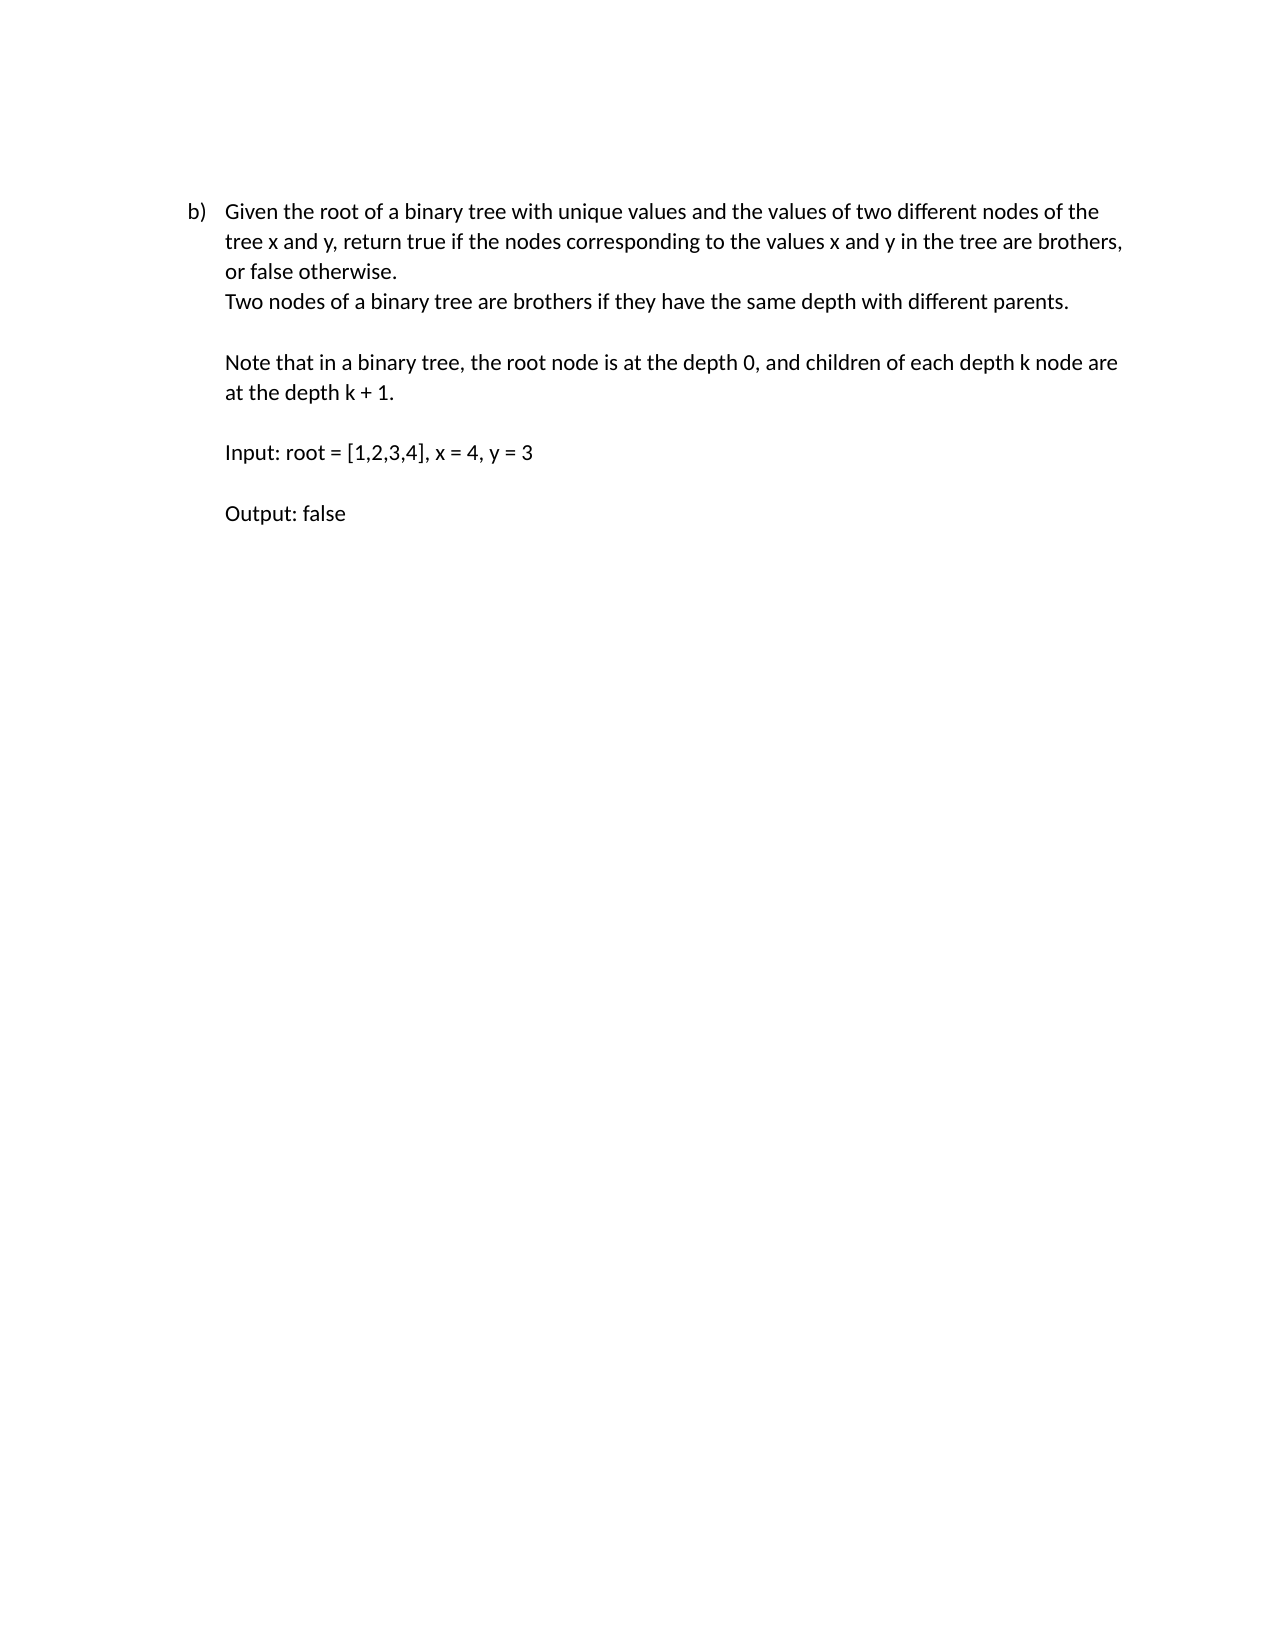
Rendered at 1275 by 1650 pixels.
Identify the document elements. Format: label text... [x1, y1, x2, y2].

list Two nodes of a binary tree are brothers if they have the same depth with different parents. [225, 287, 1125, 316]
list Given the root of a binary tree with unique values and the values of two different nodes of the tree x and y, return true if the nodes corresponding to the values x and y in the tree are brothers, or false otherwise. [187, 197, 1125, 285]
list Output: false [225, 499, 1125, 527]
list Note that in a binary tree, the root node is at the depth 0, and children of each depth k node are at the depth k + 1. [225, 348, 1125, 406]
list Input: root = [1,2,3,4], x = 4, y = 3 [225, 438, 1125, 467]
